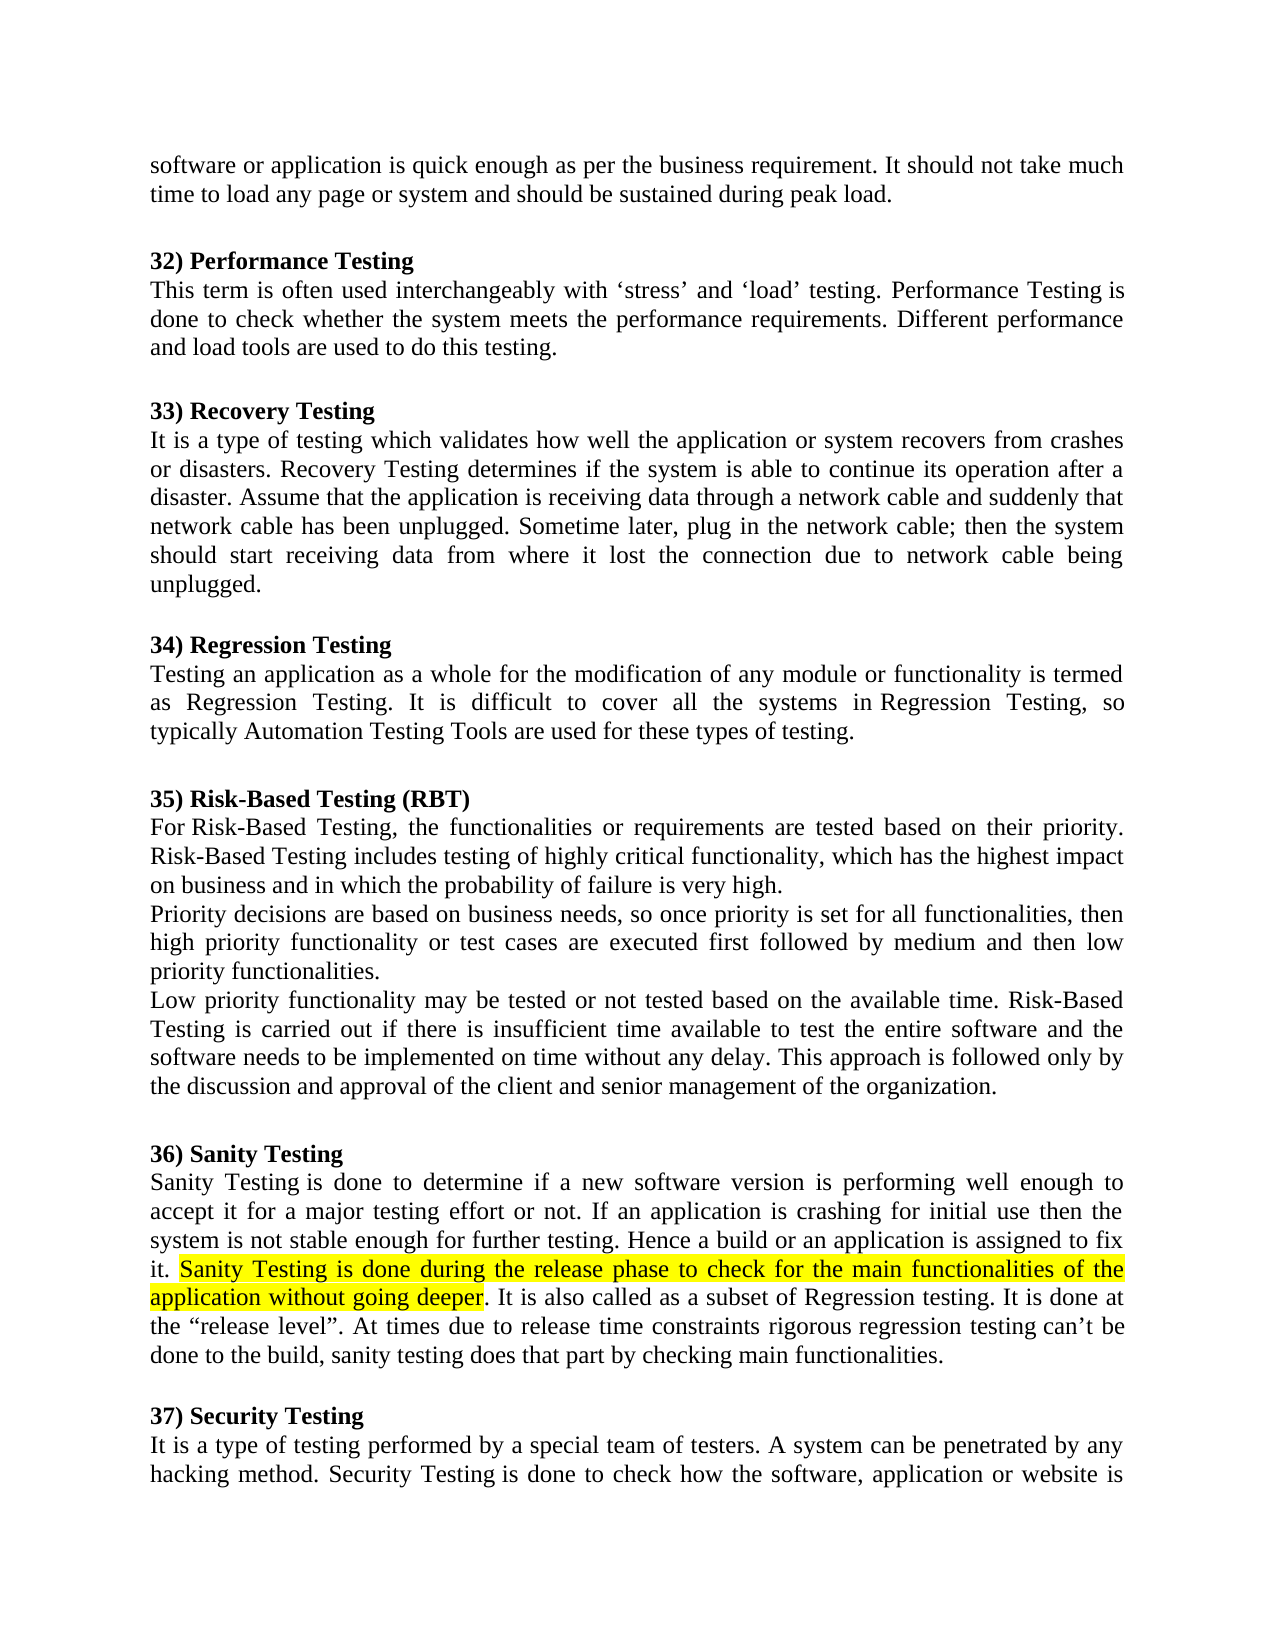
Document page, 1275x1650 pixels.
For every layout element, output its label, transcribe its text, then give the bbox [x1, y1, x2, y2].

subtitle 35) Risk-Based Testing (RBT) [150, 780, 1125, 812]
subtitle 37) Security Testing [150, 1397, 1125, 1430]
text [150, 150, 1125, 207]
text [150, 1430, 1125, 1487]
text This term is often used interchangeably with ‘stress’ and ‘load’ testing. Performance Testing is done to check whether the system meets the performance requirements. Different performance and load tools are used to do this testing. [150, 275, 1125, 361]
text Testing an application as a whole for the modification of any module or functionality is termed as Regression Testing. It is difficult to cover all the systems in Regression Testing, so typically Automation Testing Tools are used for these types of testing. [150, 659, 1125, 745]
text Low priority functionality may be tested or not tested based on the available time. Risk-Based Testing is carried out if there is insufficient time available to test the entire software and the software needs to be implemented on time without any delay. This approach is followed only by the discussion and approval of the client and senior management of the organization. [150, 985, 1125, 1100]
text It is a type of testing which validates how well the application or system recovers from crashes or disasters. Recovery Testing determines if the system is able to continue its operation after a disaster. Assume that the application is receiving data through a network cable and suddenly that network cable has been unplugged. Sometime later, plug in the network cable; then the system should start receiving data from where it lost the connection due to network cable being unplugged. [150, 425, 1125, 597]
subtitle 32) Performance Testing [150, 242, 1125, 275]
subtitle 36) Sanity Testing [150, 1135, 1125, 1167]
subtitle 34) Regression Testing [150, 626, 1125, 659]
text Priority decisions are based on business needs, so once priority is set for all functionalities, then high priority functionality or test cases are executed first followed by medium and then low priority functionalities. [150, 899, 1125, 985]
text For Risk-Based Testing, the functionalities or requirements are tested based on their priority. Risk-Based Testing includes testing of highly critical functionality, which has the highest impact on business and in which the probability of failure is very high. [150, 812, 1125, 899]
text Sanity Testing is done to determine if a new software version is performing well enough to accept it for a major testing effort or not. If an application is crashing for initial use then the system is not stable enough for further testing. Hence a build or an application is assigned to fix it. Sanity Testing is done during the release phase to check for the main functionalities of the application without going deeper. It is also called as a subset of Regression testing. It is done at the “release level”. At times due to release time constraints rigorous regression testing can’t be done to the build, sanity testing does that part by checking main functionalities. [150, 1167, 1125, 1369]
text 33) Recovery Testing [150, 396, 1125, 425]
